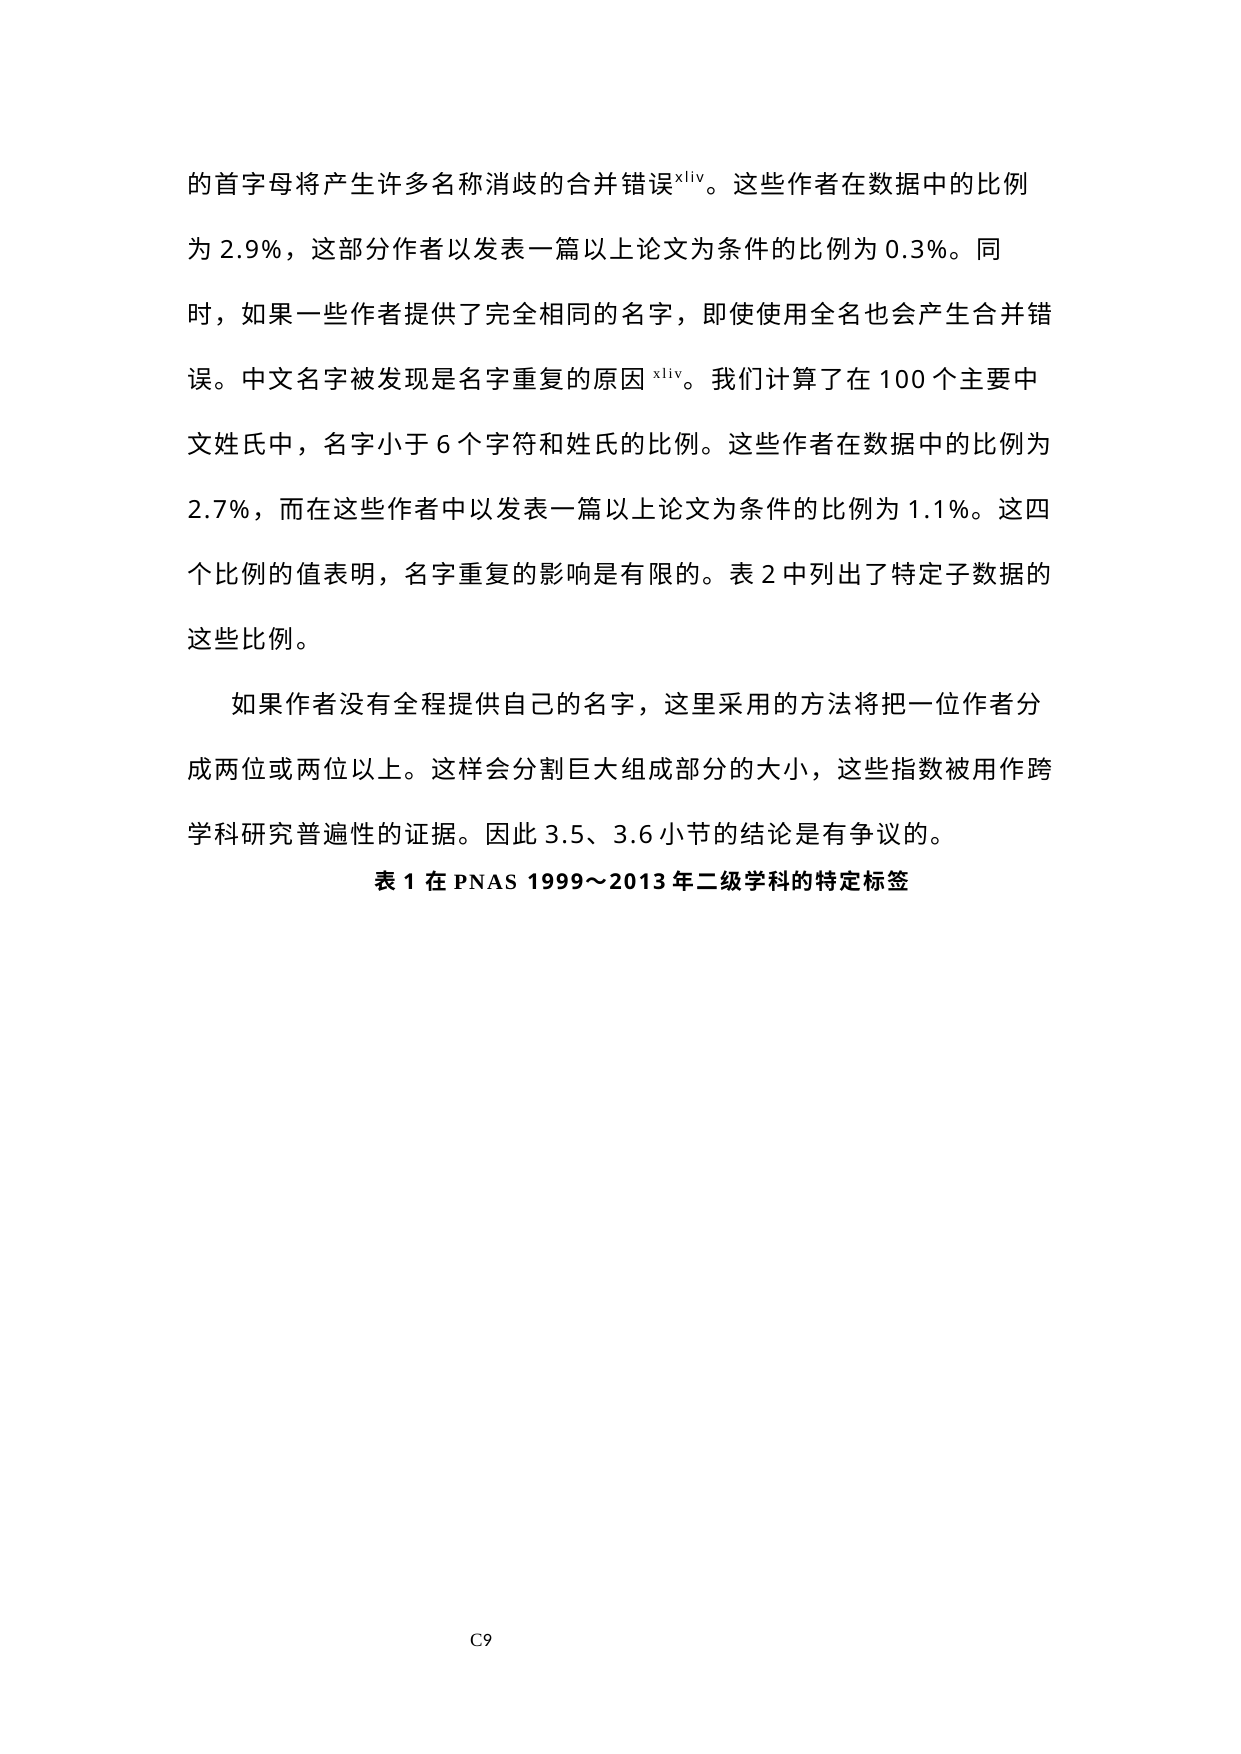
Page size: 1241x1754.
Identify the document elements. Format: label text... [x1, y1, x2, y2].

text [187, 150, 1053, 670]
text 表1 在PNAS 1999～2013年二级学科的特定标签 [187, 865, 1053, 897]
text 如果作者没有全程提供自己的名字，这里采用的方法将把一位作者分成两位或两位以上。这样会分割巨大组成部分的大小，这些指数被用作跨学科研究普遍性的证据。因此3.5、3.6小节的结论是有争议的。 [187, 670, 1053, 865]
